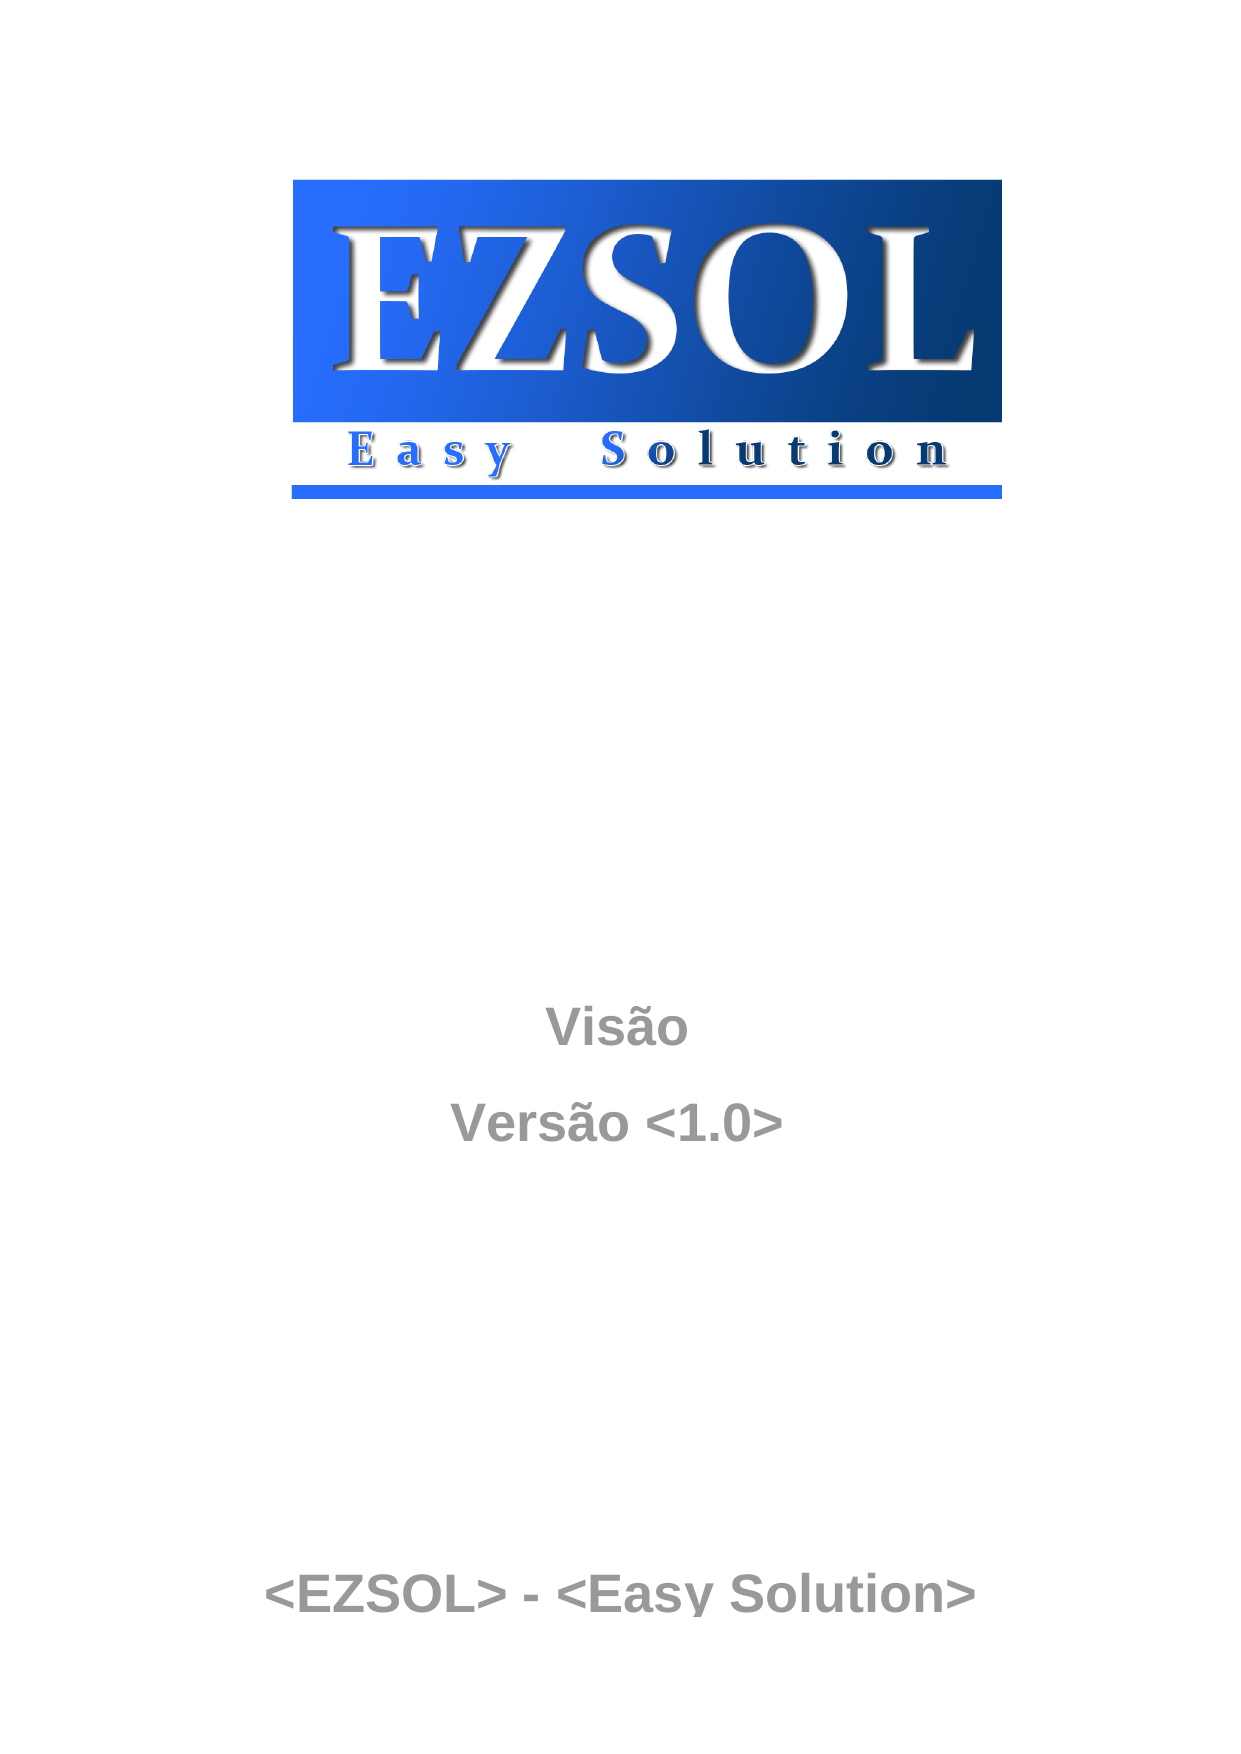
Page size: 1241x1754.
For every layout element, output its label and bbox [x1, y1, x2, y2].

picture [241, 112, 1058, 572]
